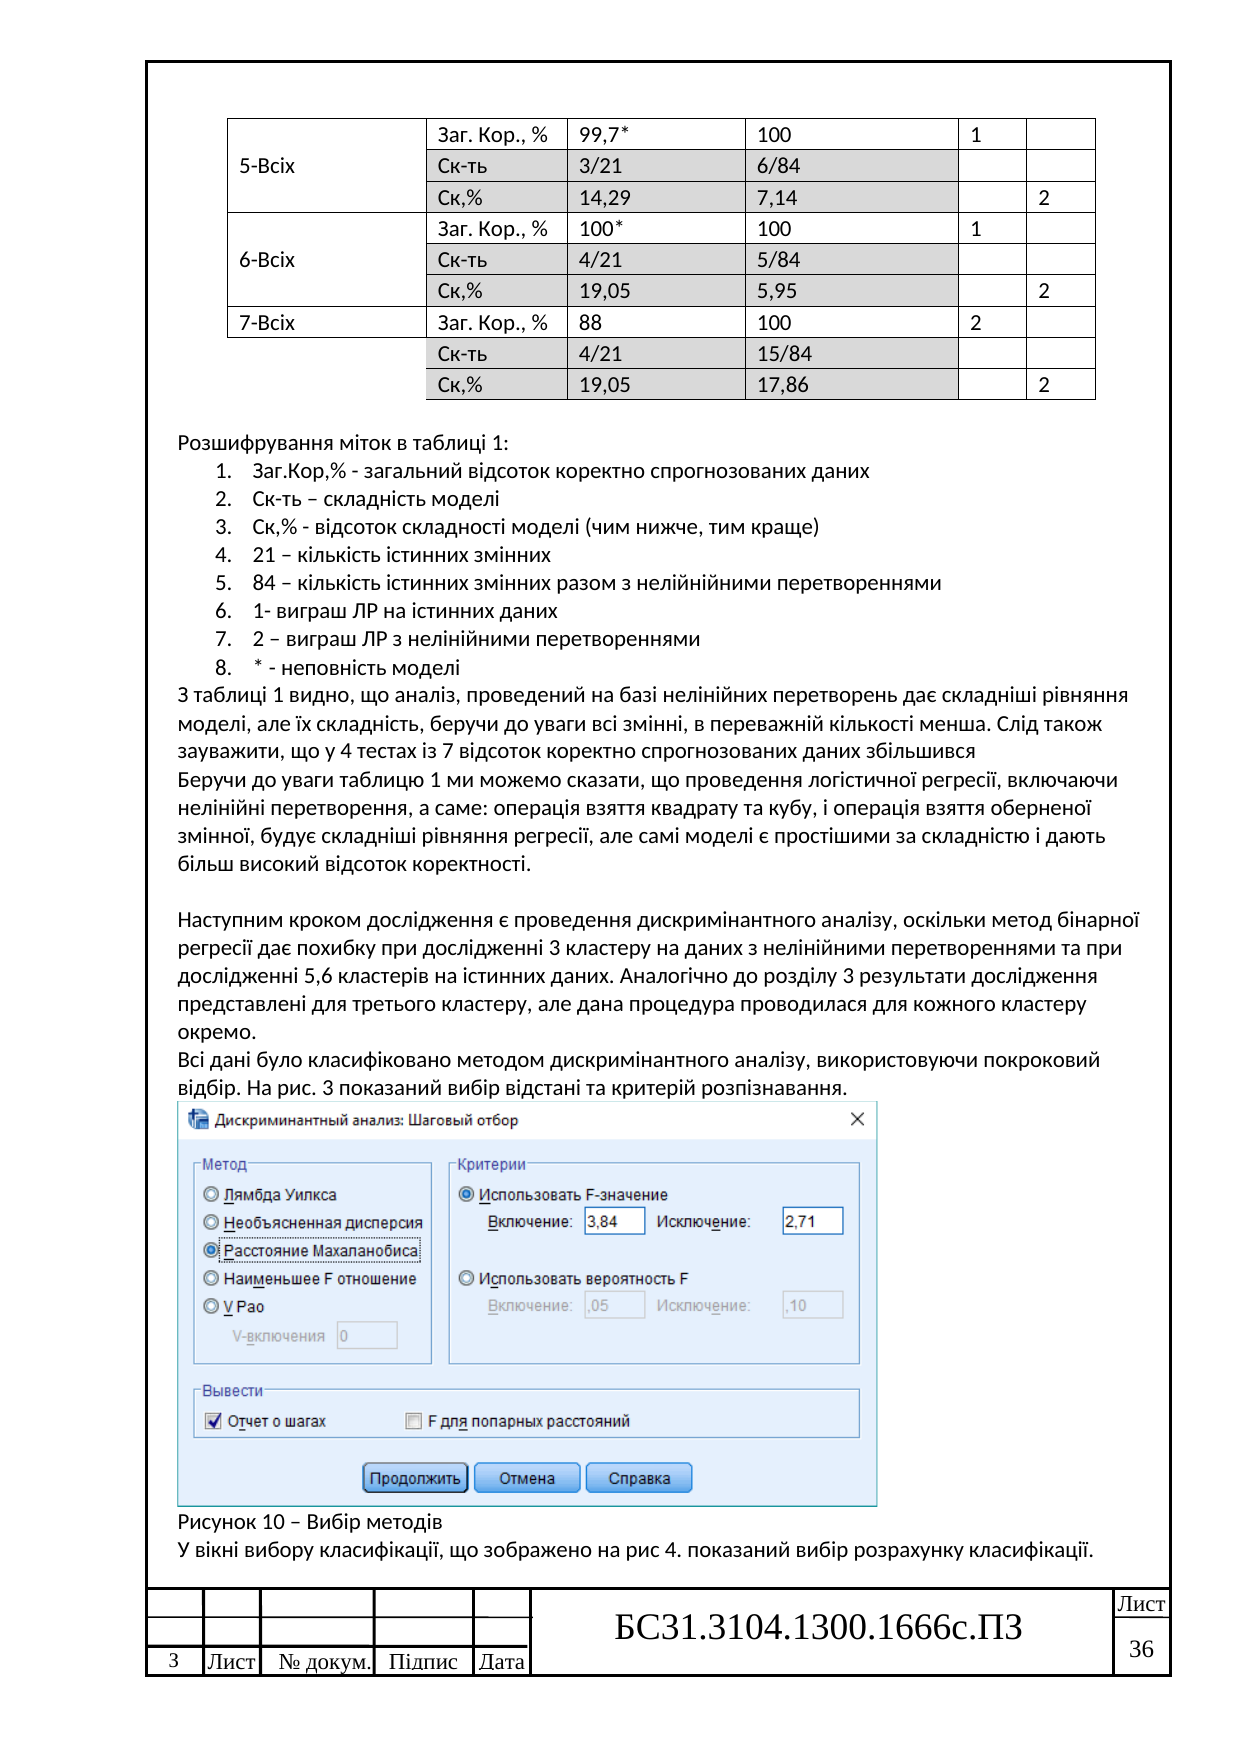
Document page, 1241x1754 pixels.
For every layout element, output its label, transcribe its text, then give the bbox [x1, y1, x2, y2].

picture [177, 1101, 878, 1507]
table_cell 5-Всіх [228, 119, 426, 212]
list 21 – кількість істинних змінних [215, 541, 1146, 568]
table_cell 99,7* [568, 119, 745, 149]
table_cell 5,95 [746, 275, 958, 306]
table_cell Заг. Кор., % [427, 307, 567, 337]
table_cell 14,29 [568, 182, 745, 212]
table_cell [959, 150, 1026, 181]
list 84 – кількість істинних змінних разом з нелійнійними перетвореннями [215, 568, 1146, 597]
table_cell [1027, 338, 1095, 368]
list 1- виграш ЛР на істинних даних [215, 597, 1146, 624]
table_cell 100 [746, 307, 958, 337]
table_cell 15/84 [746, 338, 958, 368]
table_cell [1027, 119, 1095, 149]
list Ск,% - відсоток складності моделі (чим нижче, тим краще) [215, 512, 1146, 541]
table_cell [1027, 244, 1095, 274]
table_cell 1 [959, 213, 1026, 243]
table_cell 7-Всіх [228, 307, 426, 337]
table_cell [1027, 150, 1095, 181]
table_cell [959, 369, 1026, 399]
table_cell [1027, 307, 1095, 337]
table_cell 100* [568, 213, 745, 243]
table_cell 2 [1027, 182, 1095, 212]
table_cell Ск,% [426, 369, 567, 399]
text Наступним кроком дослідження є проведення дискримінантного аналізу, оскільки метод бінарної регресії дає похибку при дослідженні 3 кластеру на даних з нелінійними перетвореннями та при дослідженні 5,6 кластерів на істинних даних. Аналогічно до розділу 3 результати дослідження представлені для третього кластеру, але дана процедура проводилася для кожного кластеру окремо. [177, 905, 1146, 1045]
table_cell Ск-ть [427, 244, 567, 274]
table_cell 100 [746, 213, 958, 243]
table_cell 17,86 [746, 369, 958, 399]
table_cell [959, 275, 1026, 306]
table_cell 6/84 [746, 150, 958, 181]
table_cell [959, 338, 1026, 368]
text Всі дані було класифіковано методом дискримінантного аналізу, використовуючи покроковий відбір. На рис. 3 показаний вибір відстані та критерій розпізнавання. [177, 1045, 1146, 1101]
table_cell [959, 244, 1026, 274]
text Рисунок 10 – Вибір методів [177, 1507, 1146, 1535]
text З таблиці 1 видно, що аналіз, проведений на базі нелінійних перетворень дає складніші рівняння моделі, але їх складність, беручи до уваги всі змінні, в переважній кількості менша. Слід також зауважити, що у 4 тестах із 7 відсоток коректно спрогнозованих даних збільшився [177, 681, 1146, 765]
text Розшифрування міток в таблиці 1: [177, 428, 1146, 456]
table_cell Ск-ть [427, 150, 567, 181]
table_cell Ск,% [427, 182, 567, 212]
table_cell 4/21 [568, 338, 745, 368]
list 2 – виграш ЛР з нелінійними перетвореннями [215, 624, 1146, 653]
table_cell [1027, 213, 1095, 243]
table_cell 4/21 [568, 244, 745, 274]
text У вікні вибору класифікації, що зображено на рис 4. показаний вибір розрахунку класифікації. [177, 1535, 1146, 1563]
table_cell Заг. Кор., % [427, 213, 567, 243]
table_cell 3/21 [568, 150, 745, 181]
table_cell 2 [959, 307, 1026, 337]
list Заг.Кор,% - загальний відсоток коректно спрогнозованих даних [215, 456, 1146, 484]
table_cell 19,05 [568, 275, 745, 306]
table_cell 2 [1027, 275, 1095, 306]
table_cell [959, 182, 1026, 212]
list Ск-ть – складність моделі [215, 484, 1146, 512]
table_cell 88 [568, 307, 745, 337]
text Беручи до уваги таблицю 1 ми можемо сказати, що проведення логістичної регресії, включаючи нелінійні перетворення, а саме: операція взяття квадрату та кубу, і операція взяття оберненої змінної, будує складніші рівняння регресії, але самі моделі є простішими за складністю і дають більш високий відсоток коректності. [177, 765, 1146, 877]
table_cell 19,05 [568, 369, 745, 399]
table_cell 2 [1027, 369, 1095, 399]
table_cell 1 [959, 119, 1026, 149]
table_cell 5/84 [746, 244, 958, 274]
table_cell Заг. Кор., % [427, 119, 567, 149]
table_cell Ск,% [427, 275, 567, 306]
table_cell 100 [746, 119, 958, 149]
table_cell 7,14 [746, 182, 958, 212]
table_cell Ск-ть [426, 338, 567, 368]
table_cell 6-Всіх [228, 213, 426, 306]
list * - неповність моделі [215, 653, 1146, 681]
